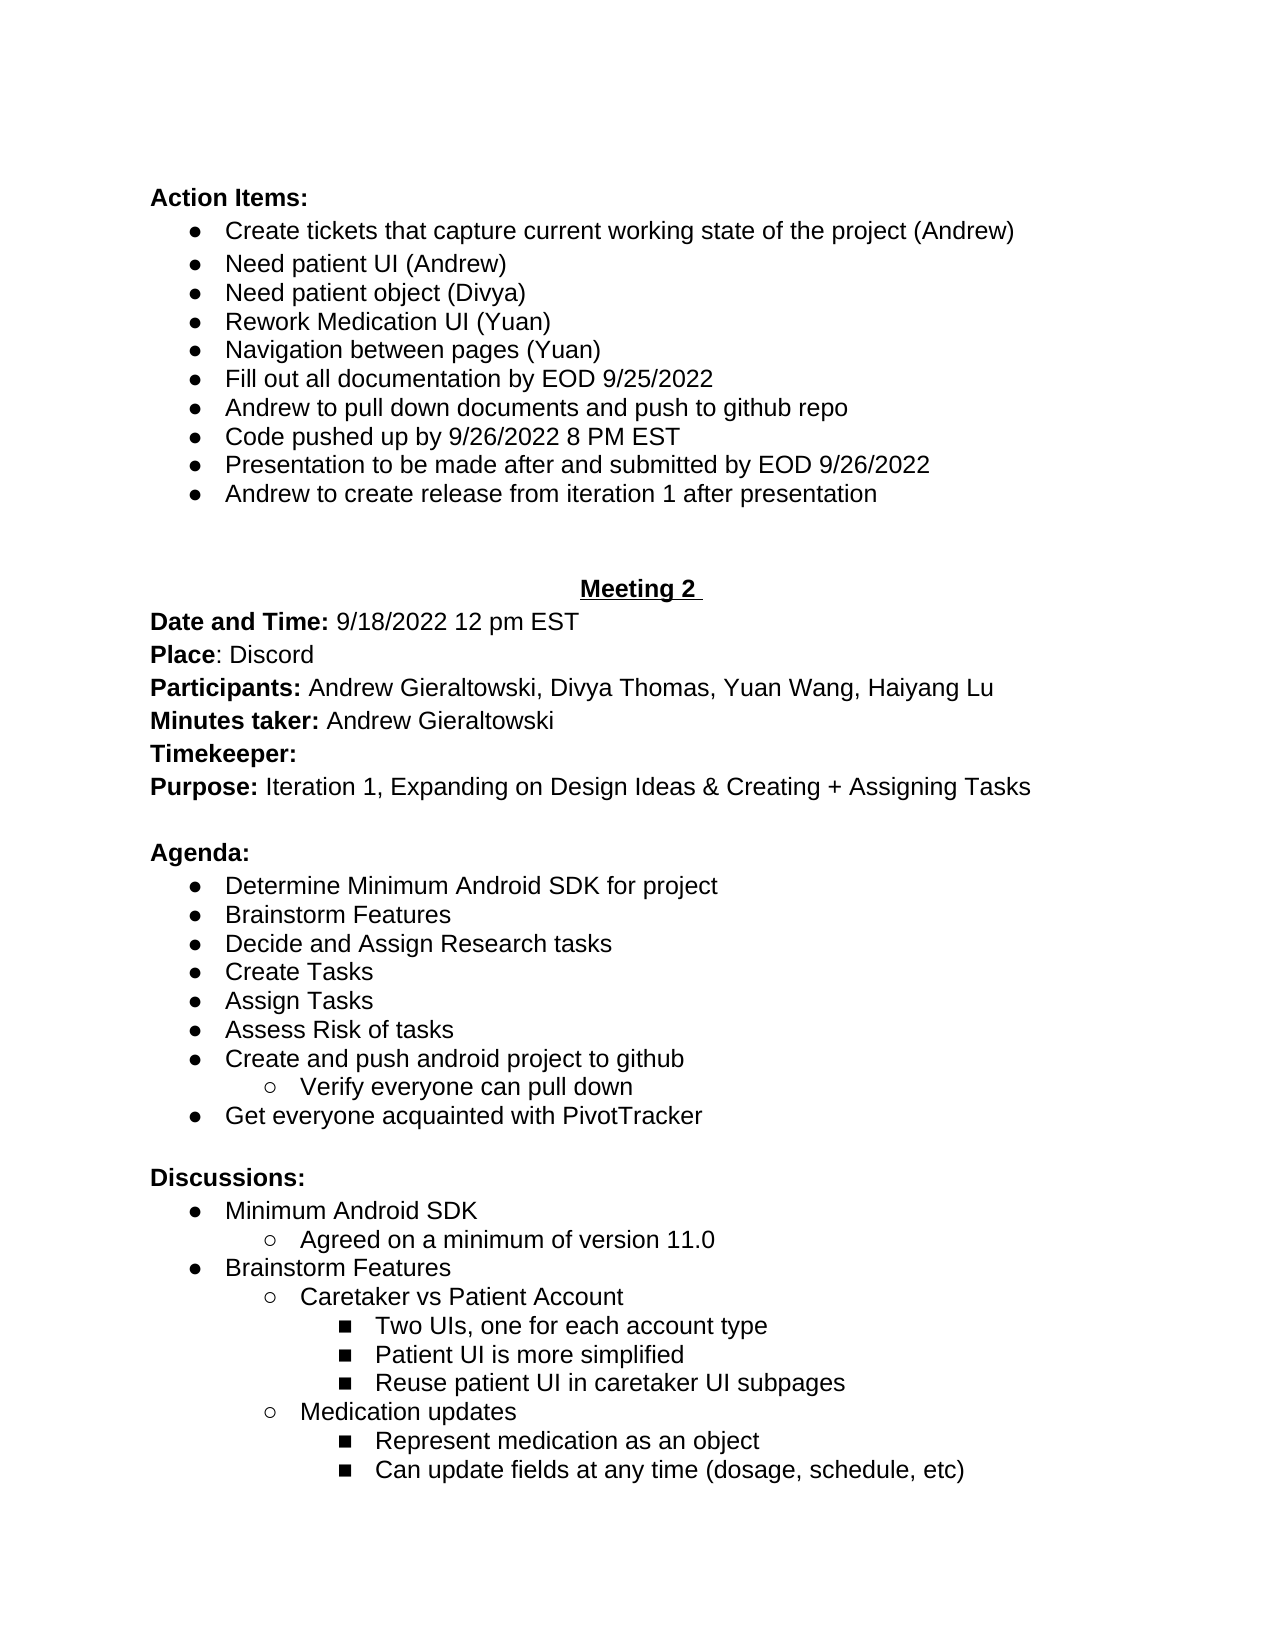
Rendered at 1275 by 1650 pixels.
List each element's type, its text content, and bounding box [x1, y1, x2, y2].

list Reuse patient UI in caretaker UI subpages [337, 1368, 1125, 1397]
list Assign Tasks [187, 986, 1125, 1015]
list Represent medication as an object [337, 1426, 1125, 1454]
text Discussions: [150, 1163, 1125, 1192]
list Brainstorm Features [187, 1253, 1125, 1282]
list Verify everyone can pull down [262, 1072, 1125, 1101]
list Rework Medication UI (Yuan) [187, 307, 1125, 335]
list Fill out all documentation by EOD 9/25/2022 [187, 364, 1125, 393]
list Get everyone acquainted with PivotTracker [187, 1101, 1125, 1130]
list Need patient object (Divya) [187, 278, 1125, 307]
list Caretaker vs Patient Account [262, 1282, 1125, 1311]
list Minimum Android SDK [187, 1196, 1125, 1224]
text Agenda: [150, 838, 1125, 867]
list Andrew to create release from iteration 1 after presentation [187, 479, 1125, 508]
list Create and push android project to github [187, 1043, 1125, 1072]
list Determine Minimum Android SDK for project [187, 871, 1125, 900]
list Need patient UI (Andrew) [187, 249, 1125, 278]
list Medication updates [262, 1397, 1125, 1426]
list Navigation between pages (Yuan) [187, 335, 1125, 364]
list Create Tasks [187, 957, 1125, 986]
text Minutes taker: Andrew Gieraltowski [150, 706, 1125, 735]
text Date and Time: 9/18/2022 12 pm EST [150, 607, 1125, 636]
text Participants: Andrew Gieraltowski, Divya Thomas, Yuan Wang, Haiyang Lu [150, 673, 1125, 702]
text Timekeeper: [150, 739, 1125, 768]
list Andrew to pull down documents and push to github repo [187, 393, 1125, 422]
list Presentation to be made after and submitted by EOD 9/26/2022 [187, 450, 1125, 479]
list Agreed on a minimum of version 11.0 [262, 1224, 1125, 1253]
list Decide and Assign Research tasks [187, 928, 1125, 957]
list Brainstorm Features [187, 900, 1125, 928]
list Assess Risk of tasks [187, 1015, 1125, 1043]
list Can update fields at any time (dosage, schedule, etc) [337, 1454, 1125, 1483]
list Create tickets that capture current working state of the project (Andrew) [187, 216, 1125, 245]
text Place: Discord [150, 640, 1125, 669]
list Code pushed up by 9/26/2022 8 PM EST [187, 422, 1125, 450]
list Two UIs, one for each account type [337, 1311, 1125, 1339]
text Purpose: Iteration 1, Expanding on Design Ideas & Creating + Assigning Tasks [150, 772, 1125, 801]
text Meeting 2 [150, 574, 1125, 603]
text Action Items: [150, 183, 1125, 212]
list Patient UI is more simplified [337, 1339, 1125, 1368]
